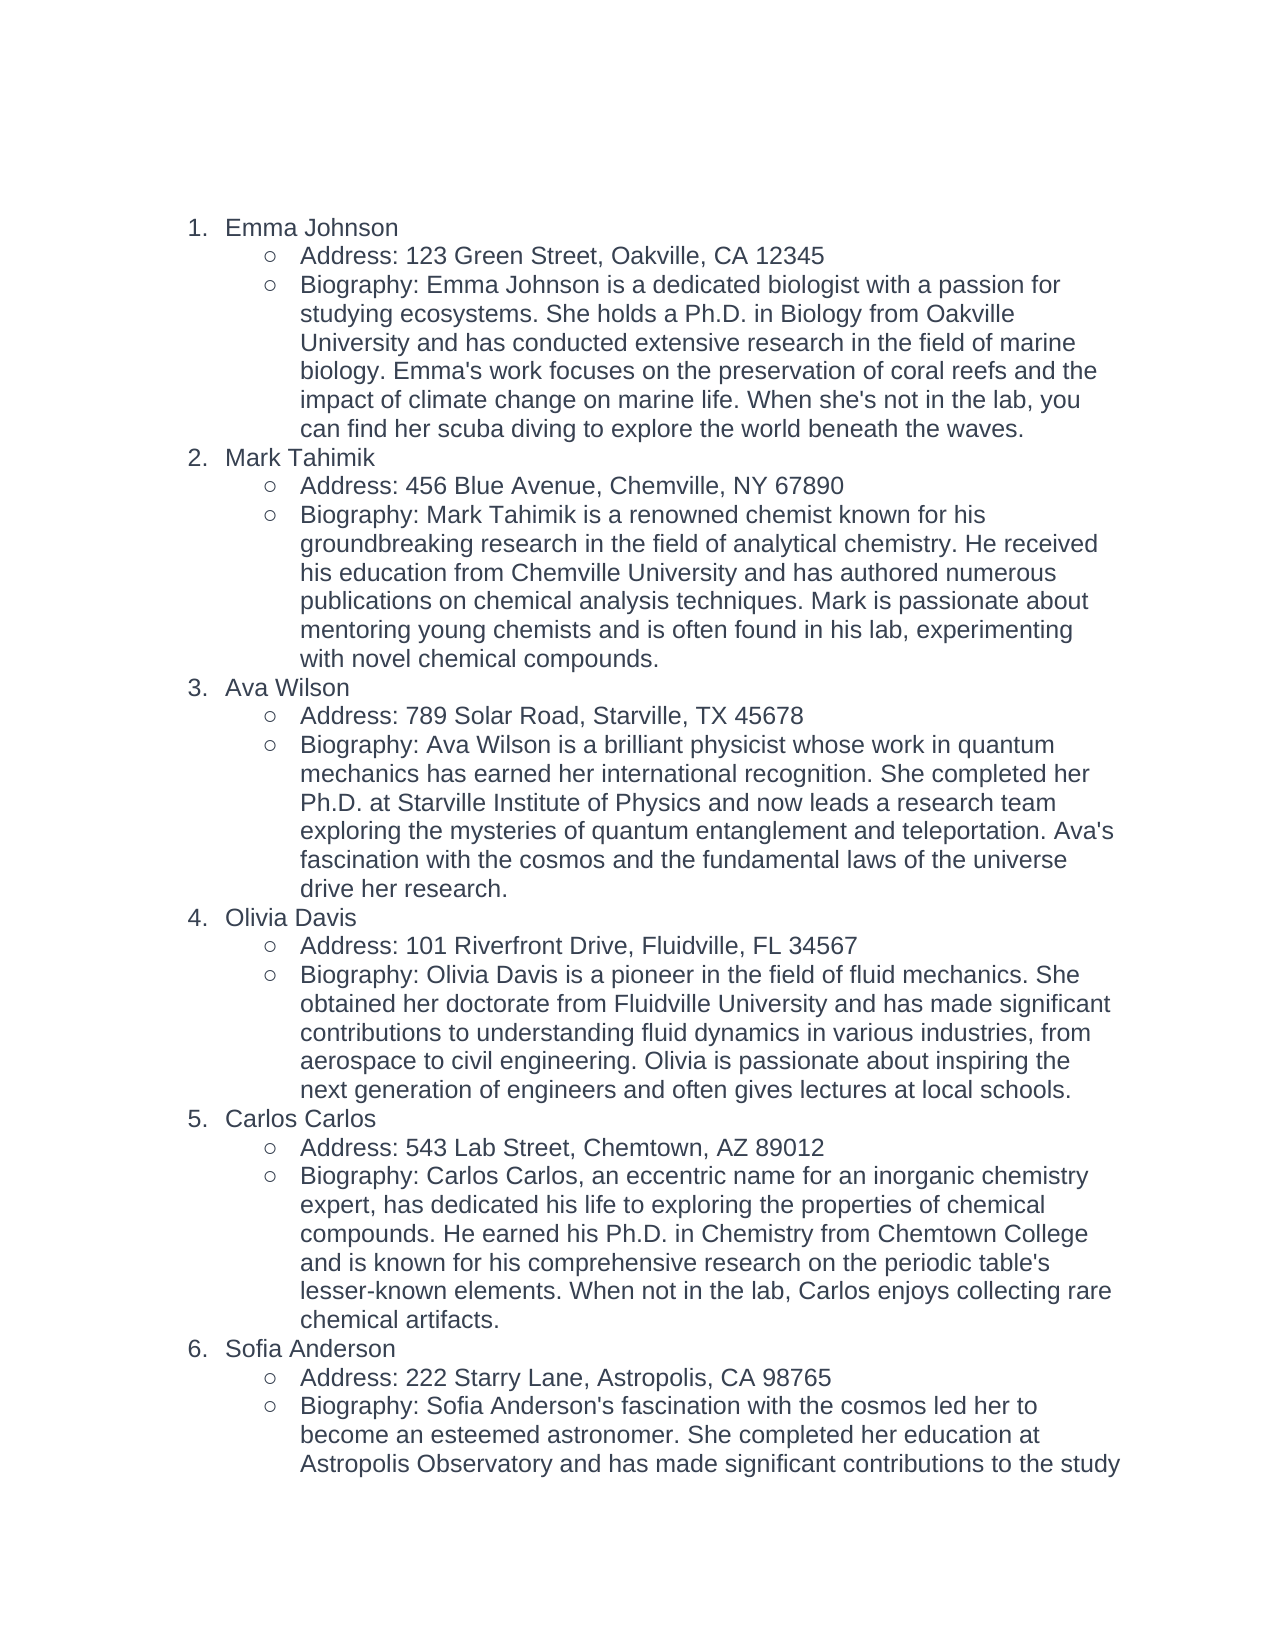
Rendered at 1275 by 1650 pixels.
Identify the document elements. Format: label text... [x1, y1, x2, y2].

list Biography: Olivia Davis is a pioneer in the field of fluid mechanics. She obtained her doctorate from Fluidville University and has made significant contributions to understanding fluid dynamics in various industries, from aerospace to civil engineering. Olivia is passionate about inspiring the next generation of engineers and often gives lectures at local schools. [262, 960, 1125, 1104]
list Address: 123 Green Street, Oakville, CA 12345 [262, 241, 1125, 270]
list Sofia Anderson [187, 1334, 1125, 1362]
list Address: 543 Lab Street, Chemtown, AZ 89012 [262, 1132, 1125, 1161]
list Address: 789 Solar Road, Starville, TX 45678 [262, 701, 1125, 730]
list Biography: Ava Wilson is a brilliant physicist whose work in quantum mechanics has earned her international recognition. She completed her Ph.D. at Starville Institute of Physics and now leads a research team exploring the mysteries of quantum entanglement and teleportation. Ava's fascination with the cosmos and the fundamental laws of the universe drive her research. [262, 730, 1125, 902]
list Mark Tahimik [187, 442, 1125, 471]
list Address: 222 Starry Lane, Astropolis, CA 98765 [262, 1362, 1125, 1391]
list Emma Johnson [187, 212, 1125, 241]
list Olivia Davis [187, 902, 1125, 931]
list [262, 1391, 1125, 1477]
list Ava Wilson [187, 672, 1125, 701]
list Biography: Emma Johnson is a dedicated biologist with a passion for studying ecosystems. She holds a Ph.D. in Biology from Oakville University and has conducted extensive research in the field of marine biology. Emma's work focuses on the preservation of coral reefs and the impact of climate change on marine life. When she's not in the lab, you can find her scuba diving to explore the world beneath the waves. [262, 270, 1125, 442]
list Carlos Carlos [187, 1104, 1125, 1132]
list Address: 456 Blue Avenue, Chemville, NY 67890 [262, 471, 1125, 500]
list Biography: Carlos Carlos, an eccentric name for an inorganic chemistry expert, has dedicated his life to exploring the properties of chemical compounds. He earned his Ph.D. in Chemistry from Chemtown College and is known for his comprehensive research on the periodic table's lesser-known elements. When not in the lab, Carlos enjoys collecting rare chemical artifacts. [262, 1161, 1125, 1334]
list Biography: Mark Tahimik is a renowned chemist known for his groundbreaking research in the field of analytical chemistry. He received his education from Chemville University and has authored numerous publications on chemical analysis techniques. Mark is passionate about mentoring young chemists and is often found in his lab, experimenting with novel chemical compounds. [262, 500, 1125, 672]
list Address: 101 Riverfront Drive, Fluidville, FL 34567 [262, 931, 1125, 960]
